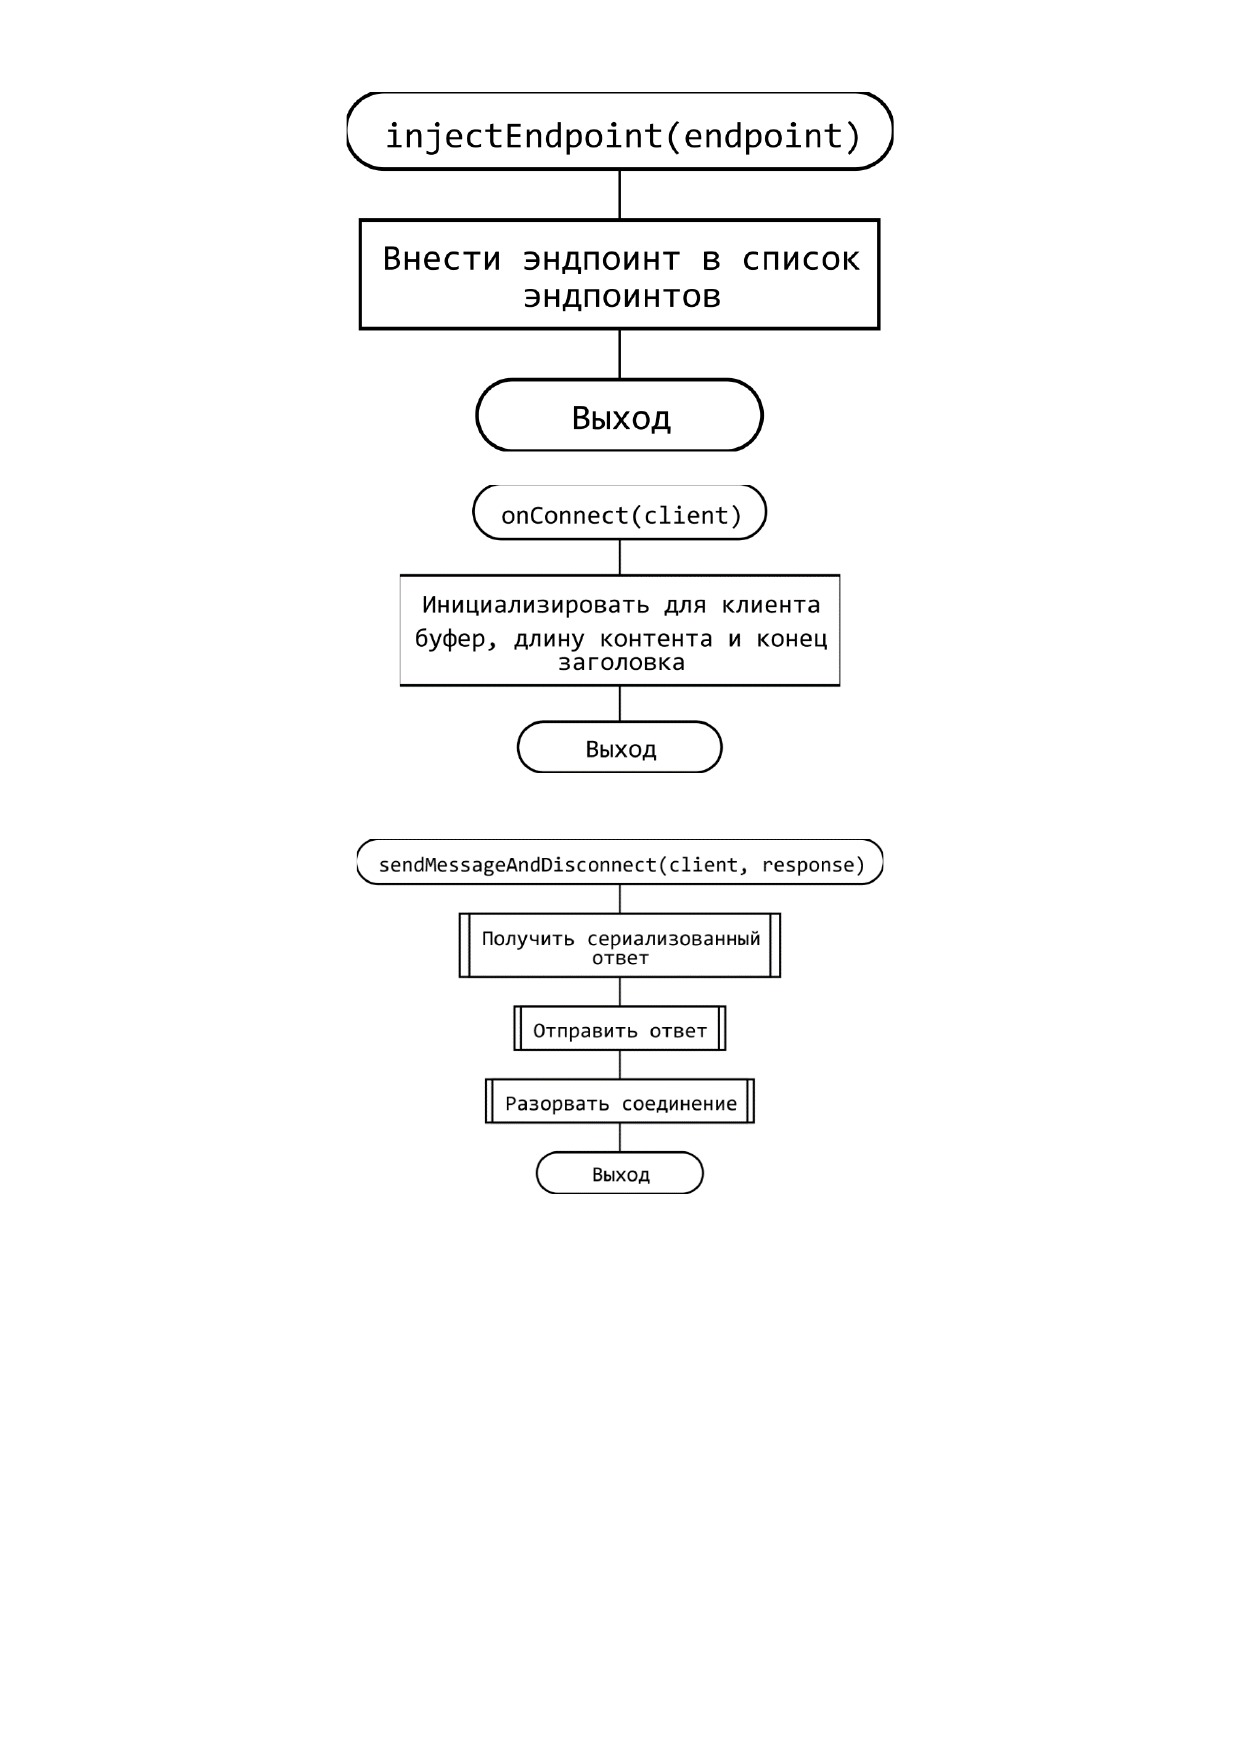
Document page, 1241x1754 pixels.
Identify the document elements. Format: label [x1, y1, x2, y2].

picture [399, 485, 841, 773]
picture [356, 839, 884, 1194]
picture [346, 92, 894, 452]
